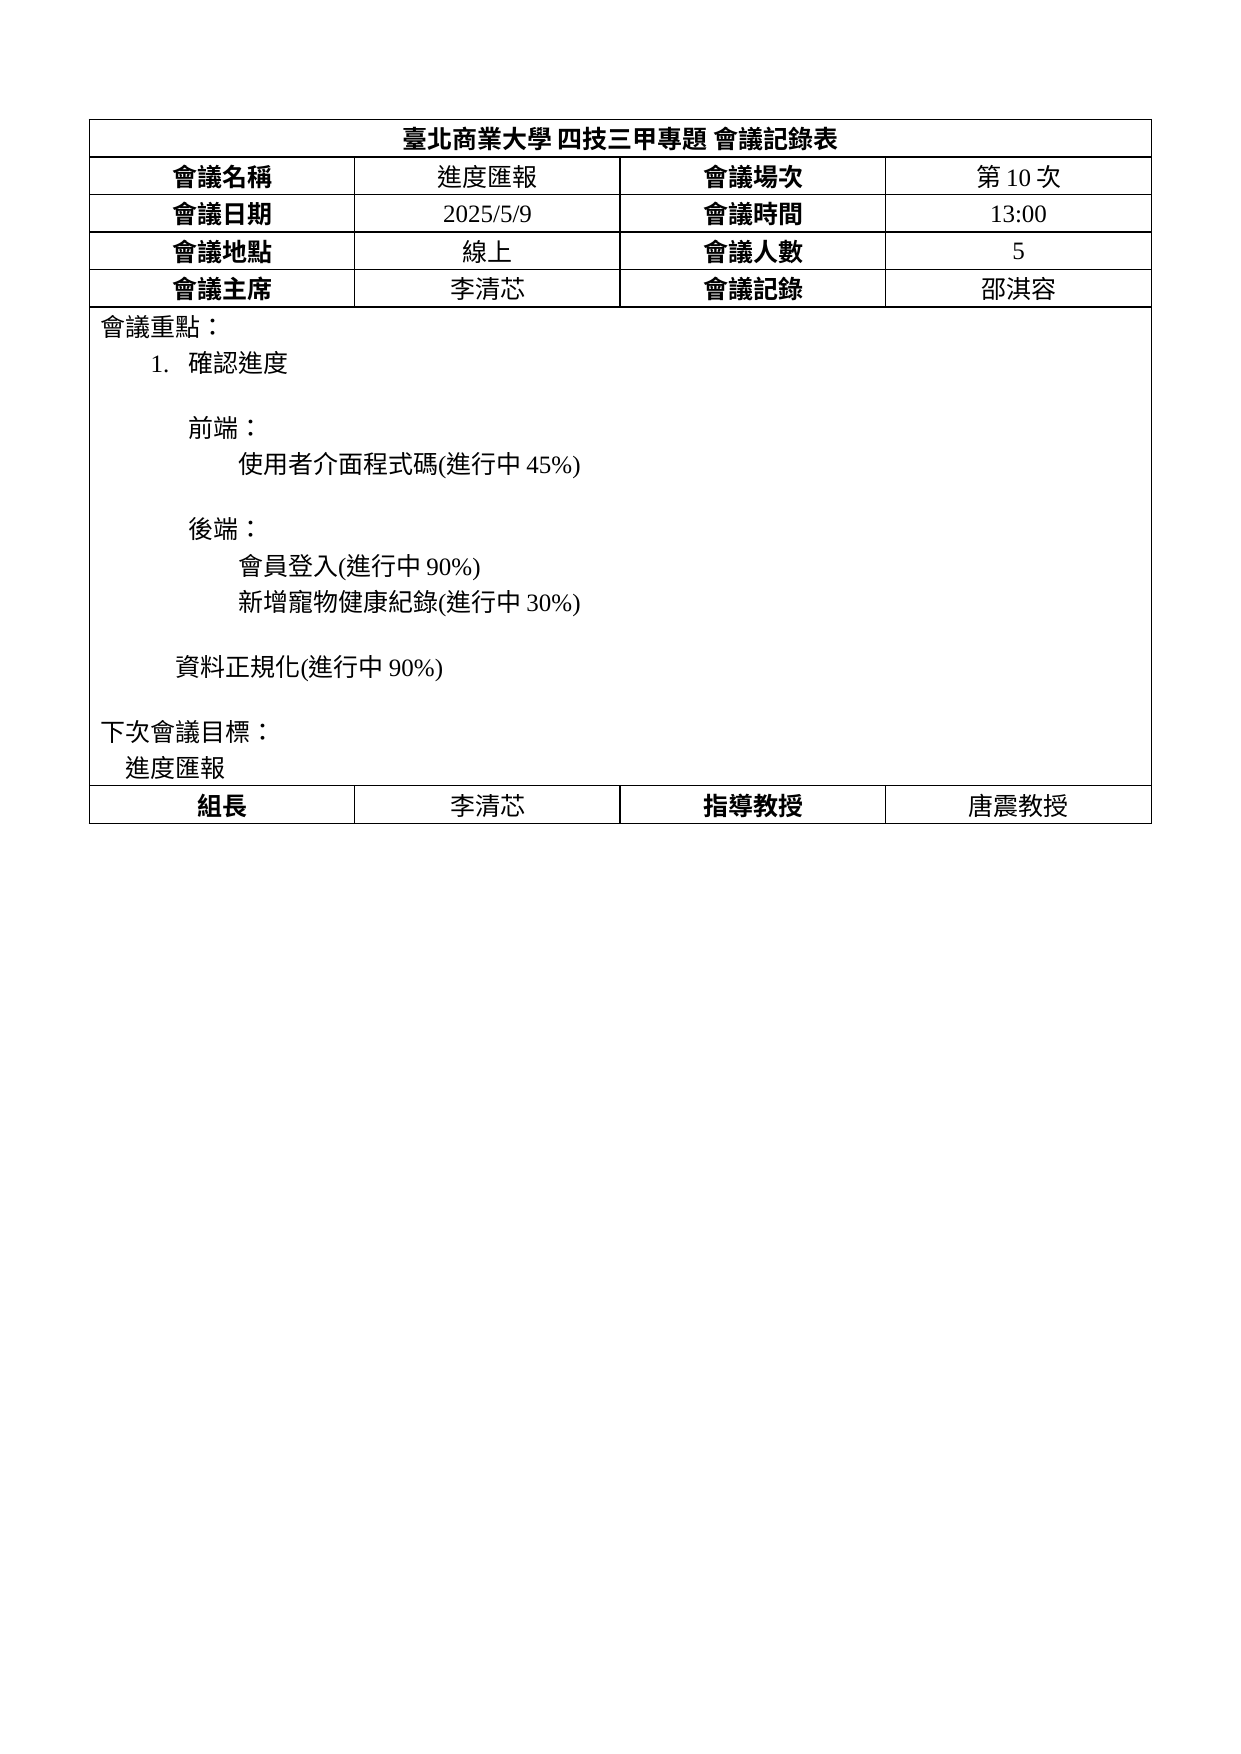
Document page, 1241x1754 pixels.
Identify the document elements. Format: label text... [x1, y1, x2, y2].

table_header [90, 120, 1151, 156]
table_cell 13:00 [886, 195, 1151, 231]
table_cell 線上 [355, 233, 619, 269]
table_cell [355, 786, 619, 822]
table_cell [621, 158, 885, 194]
table_cell [621, 195, 885, 231]
table_cell [90, 158, 354, 194]
table_cell 李清芯 [355, 270, 619, 306]
table_cell 會議重點： 確認進度 前端： 使用者介面程式碼(進行中45%) 後端： 會員登入(進行中90%) 新增寵物健康紀錄(進行中30%) 資料正規化(進行中90%) 下次會議目標： 進度匯報 [90, 308, 1151, 785]
table_cell 邵淇容 [886, 270, 1151, 306]
table_cell 唐震教授 [886, 786, 1151, 822]
table_cell [621, 270, 885, 306]
table_cell [90, 195, 354, 231]
table_cell [621, 786, 885, 822]
table_cell 2025/5/9 [355, 195, 619, 231]
table_cell [621, 233, 885, 269]
table_cell 進度匯報 [355, 158, 619, 194]
table_cell 第10次 [886, 158, 1151, 194]
table_cell [90, 233, 354, 269]
table_cell 5 [886, 233, 1151, 269]
table_cell [90, 270, 354, 306]
table_cell 組長 [90, 786, 354, 822]
